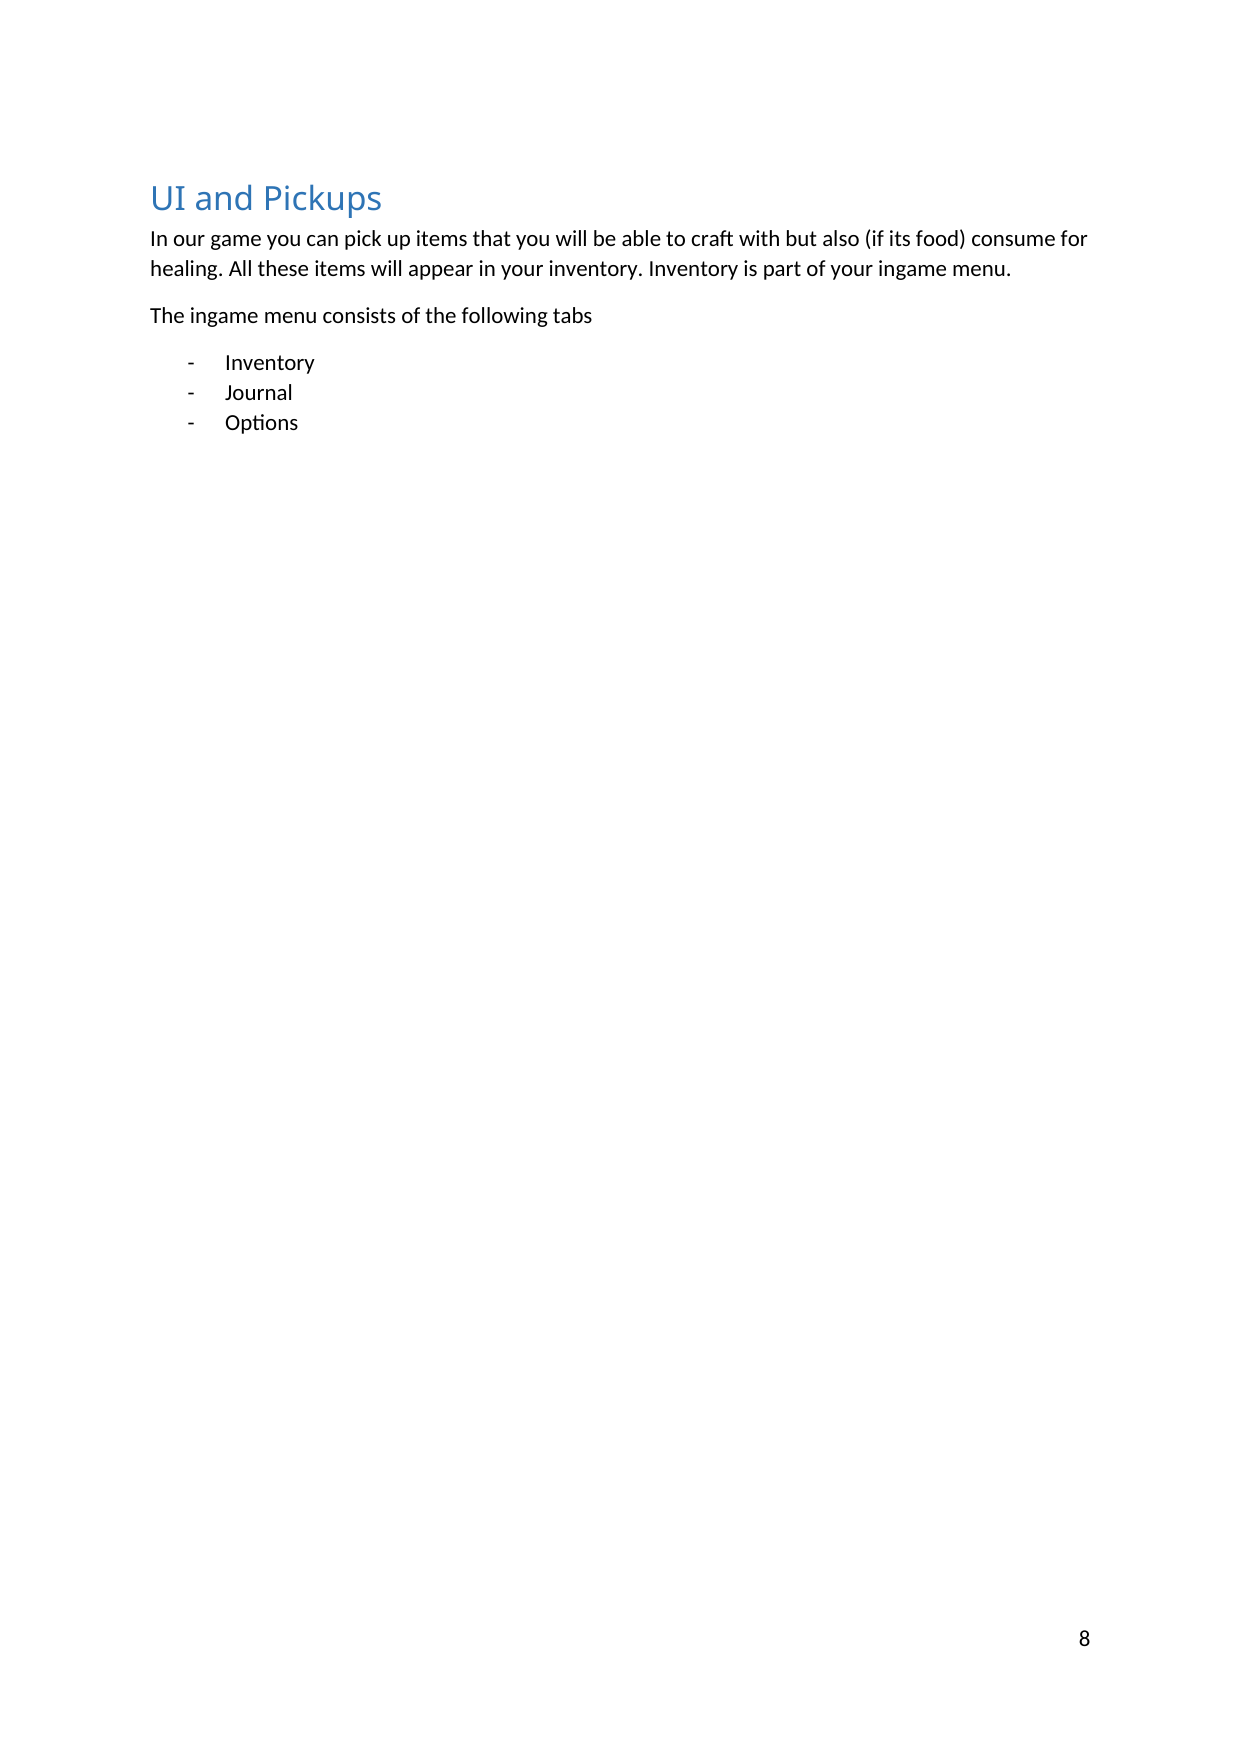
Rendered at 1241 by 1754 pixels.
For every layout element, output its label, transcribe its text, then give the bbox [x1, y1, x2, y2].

text In our game you can pick up items that you will be able to craft with but also (if its food) consume for healing. All these items will appear in your inventory. Inventory is part of your ingame menu. [150, 224, 1090, 282]
list Inventory [187, 348, 1090, 376]
list Options [187, 408, 1090, 436]
text The ingame menu consists of the following tabs [150, 301, 1090, 329]
list Journal [187, 378, 1090, 406]
subtitle UI and Pickups [150, 175, 1090, 220]
